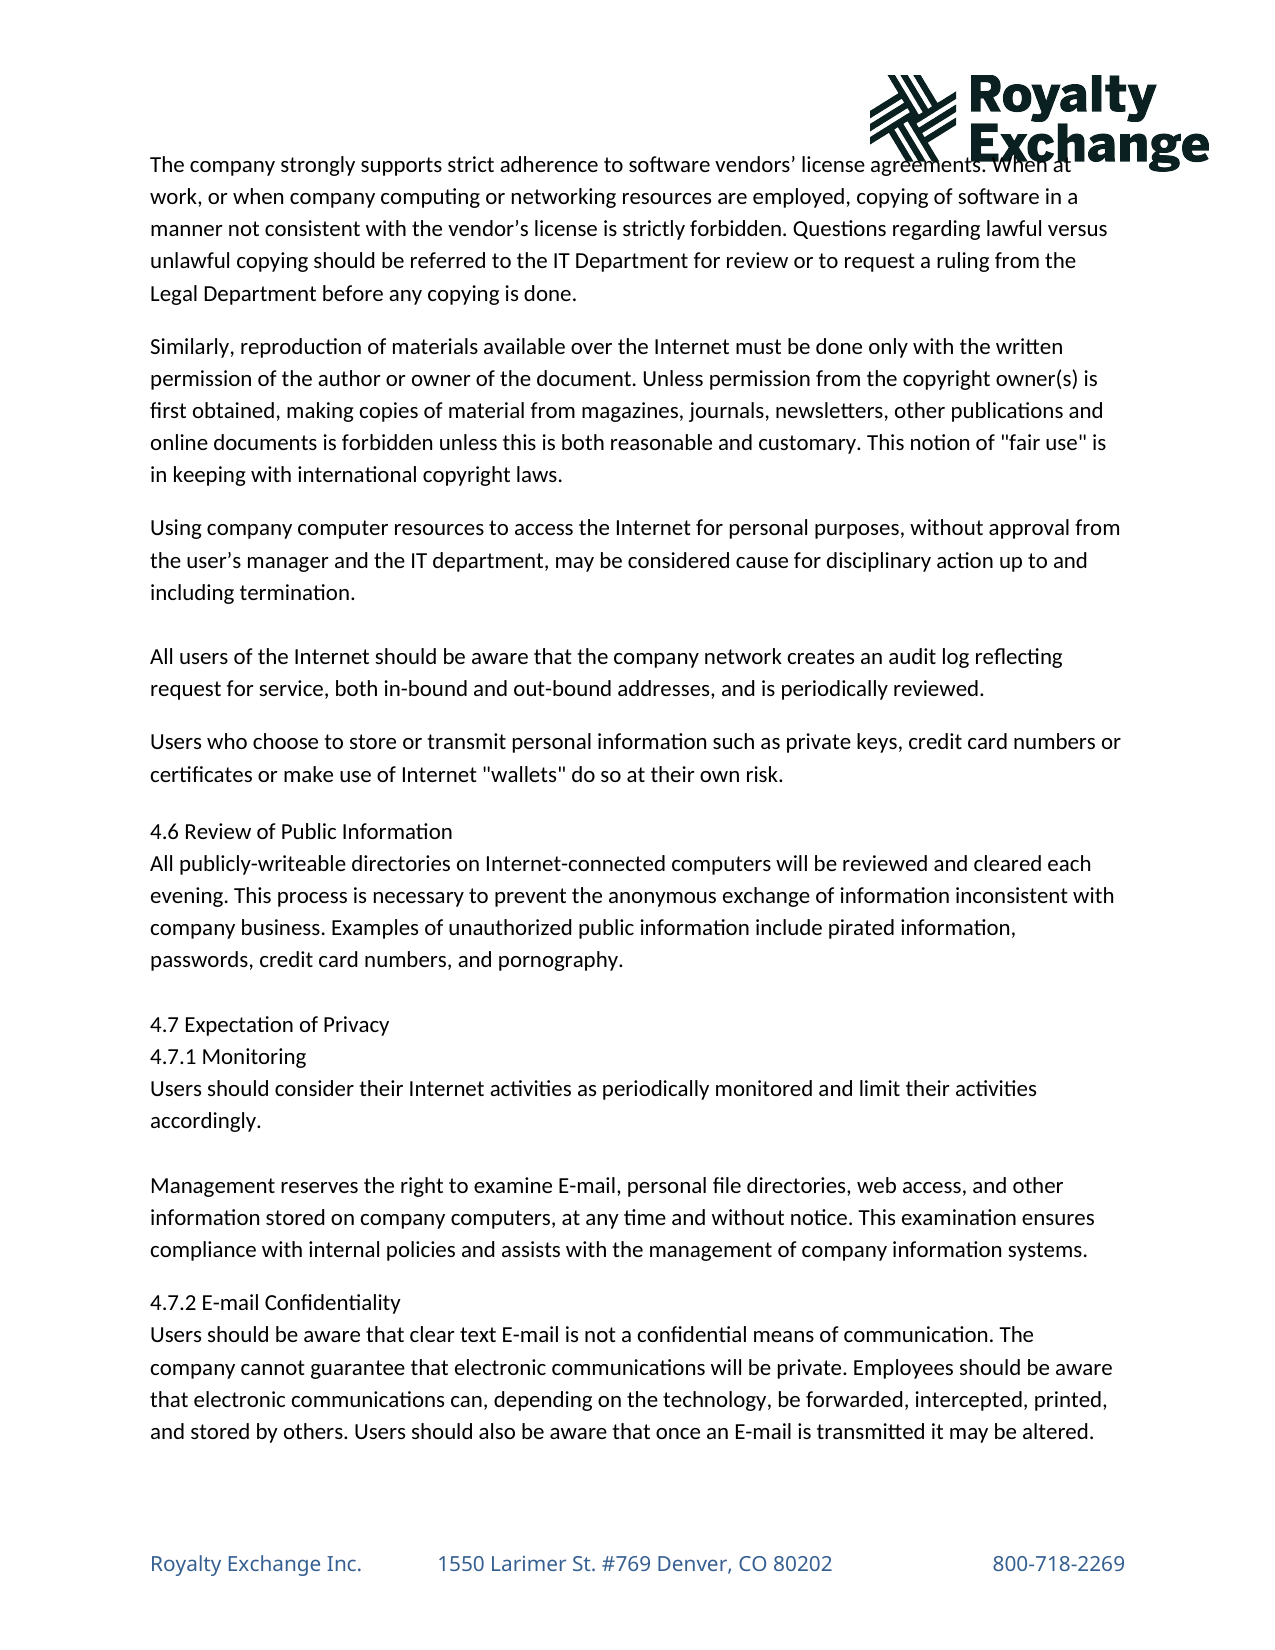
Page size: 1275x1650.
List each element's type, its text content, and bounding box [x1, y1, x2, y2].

text Using company computer resources to access the Internet for personal purposes, without approval from the user’s manager and the IT department, may be considered cause for disciplinary action up to and including termination. All users of the Internet should be aware that the company network creates an audit log reflecting request for service, both in-bound and out-bound addresses, and is periodically reviewed. [150, 513, 1125, 702]
text Users should consider their Internet activities as periodically monitored and limit their activities accordingly. Management reserves the right to examine E-mail, personal file directories, web access, and other information stored on company computers, at any time and without notice. This examination ensures compliance with internal policies and assists with the management of company information systems. [150, 1074, 1125, 1263]
text The company strongly supports strict adherence to software vendors’ license agreements. When at work, or when company computing or networking resources are employed, copying of software in a manner not consistent with the vendor’s license is strictly forbidden. Questions regarding lawful versus unlawful copying should be referred to the IT Department for review or to request a ruling from the Legal Department before any copying is done. [150, 150, 1125, 307]
text 4.7 Expectation of Privacy [150, 978, 1125, 1038]
text 4.6 Review of Public Information [150, 817, 1125, 845]
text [150, 1321, 1125, 1445]
text 4.7.1 Monitoring [150, 1042, 1125, 1070]
text Similarly, reproduction of materials available over the Internet must be done only with the written permission of the author or owner of the document. Unless permission from the copyright owner(s) is first obtained, making copies of material from magazines, journals, newsletters, other publications and online documents is forbidden unless this is both reasonable and customary. This notion of "fair use" is in keeping with international copyright laws. [150, 332, 1125, 488]
text All publicly-writeable directories on Internet-connected computers will be reviewed and cleared each evening. This process is necessary to prevent the anonymous exchange of information inconsistent with company business. Examples of unauthorized public information include pirated information, passwords, credit card numbers, and pornography. [150, 849, 1125, 974]
text 4.7.2 E-mail Confidentiality [150, 1288, 1125, 1316]
picture [870, 75, 1210, 172]
text Users who choose to store or transmit personal information such as private keys, credit card numbers or certificates or make use of Internet "wallets" do so at their own risk. [150, 727, 1125, 788]
